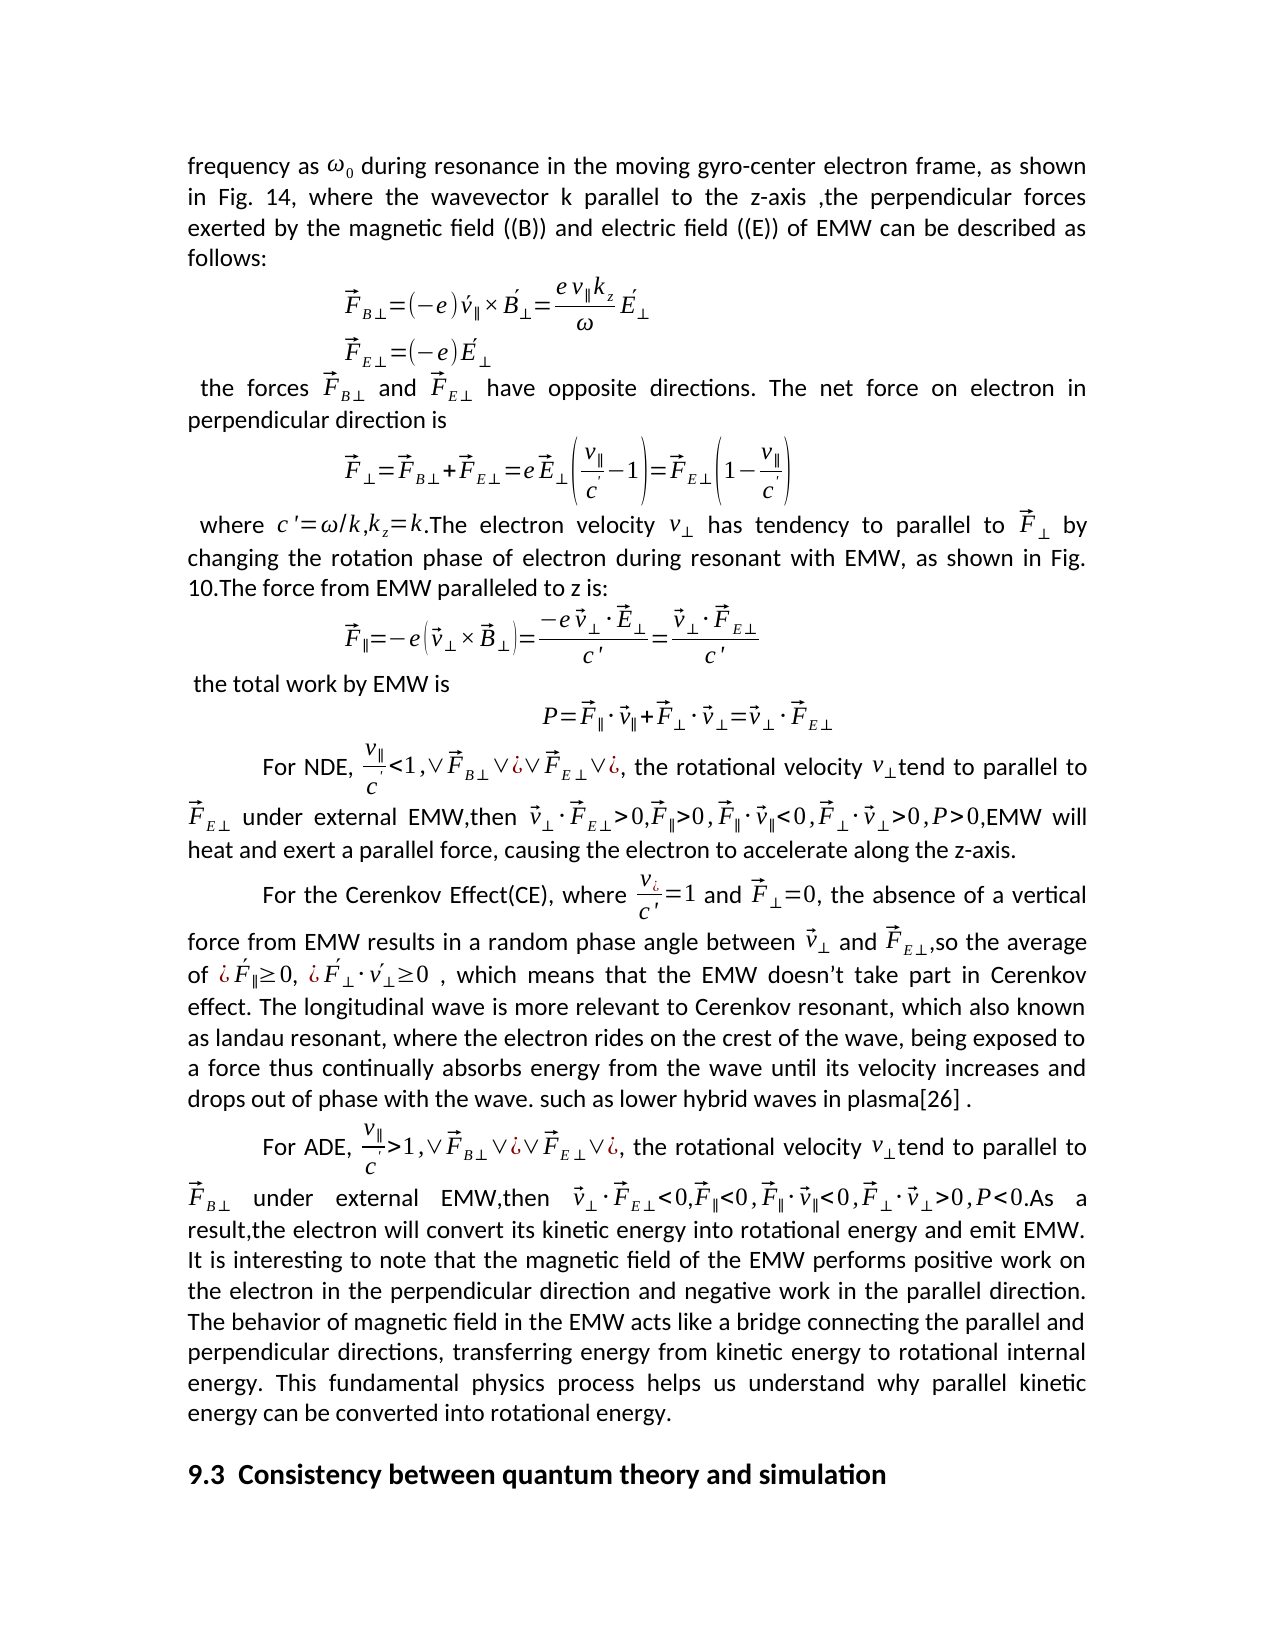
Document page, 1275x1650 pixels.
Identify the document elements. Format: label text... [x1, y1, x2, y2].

text (29) [187, 603, 1087, 668]
text (26) [187, 273, 1087, 336]
text (27) [187, 336, 1087, 370]
subtitle 9.3 Consistency between quantum theory and simulation [187, 1456, 1087, 1492]
text where ,.The electron velocity has tendency to parallel to by changing the rotation phase of electron during resonant with EMW, as shown in Fig. 10.The force from EMW paralleled to z is: [187, 508, 1087, 603]
text For NDE, , the rotational velocity tend to parallel to under external EMW,then ,,EMW will heat and exert a parallel force, causing the electron to accelerate along the z-axis. [187, 733, 1087, 864]
text For the Cerenkov Effect(CE), where and , the absence of a vertical force from EMW results in a random phase angle between and ,so the average of , , which means that the EMW doesn’t take part in Cerenkov effect. The longitudinal wave is more relevant to Cerenkov resonant, which also known as landau resonant, where the electron rides on the crest of the wave, being exposed to a force thus continually absorbs energy from the wave until its velocity increases and drops out of phase with the wave. such as lower hybrid waves in plasma[26] . [187, 864, 1087, 1113]
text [187, 150, 1087, 273]
text (28) [187, 435, 1087, 508]
text (30) [187, 699, 1087, 733]
text the forces and have opposite directions. The net force on electron in perpendicular direction is [187, 370, 1087, 435]
text For ADE, , the rotational velocity tend to parallel to under external EMW,then ,.As a result,the electron will convert its kinetic energy into rotational energy and emit EMW. It is interesting to note that the magnetic field of the EMW performs positive work on the electron in the perpendicular direction and negative work in the parallel direction. The behavior of magnetic field in the EMW acts like a bridge connecting the parallel and perpendicular directions, transferring energy from kinetic energy to rotational internal energy. This fundamental physics process helps us understand why parallel kinetic energy can be converted into rotational energy. [187, 1113, 1087, 1428]
text the total work by EMW is [187, 668, 1087, 699]
